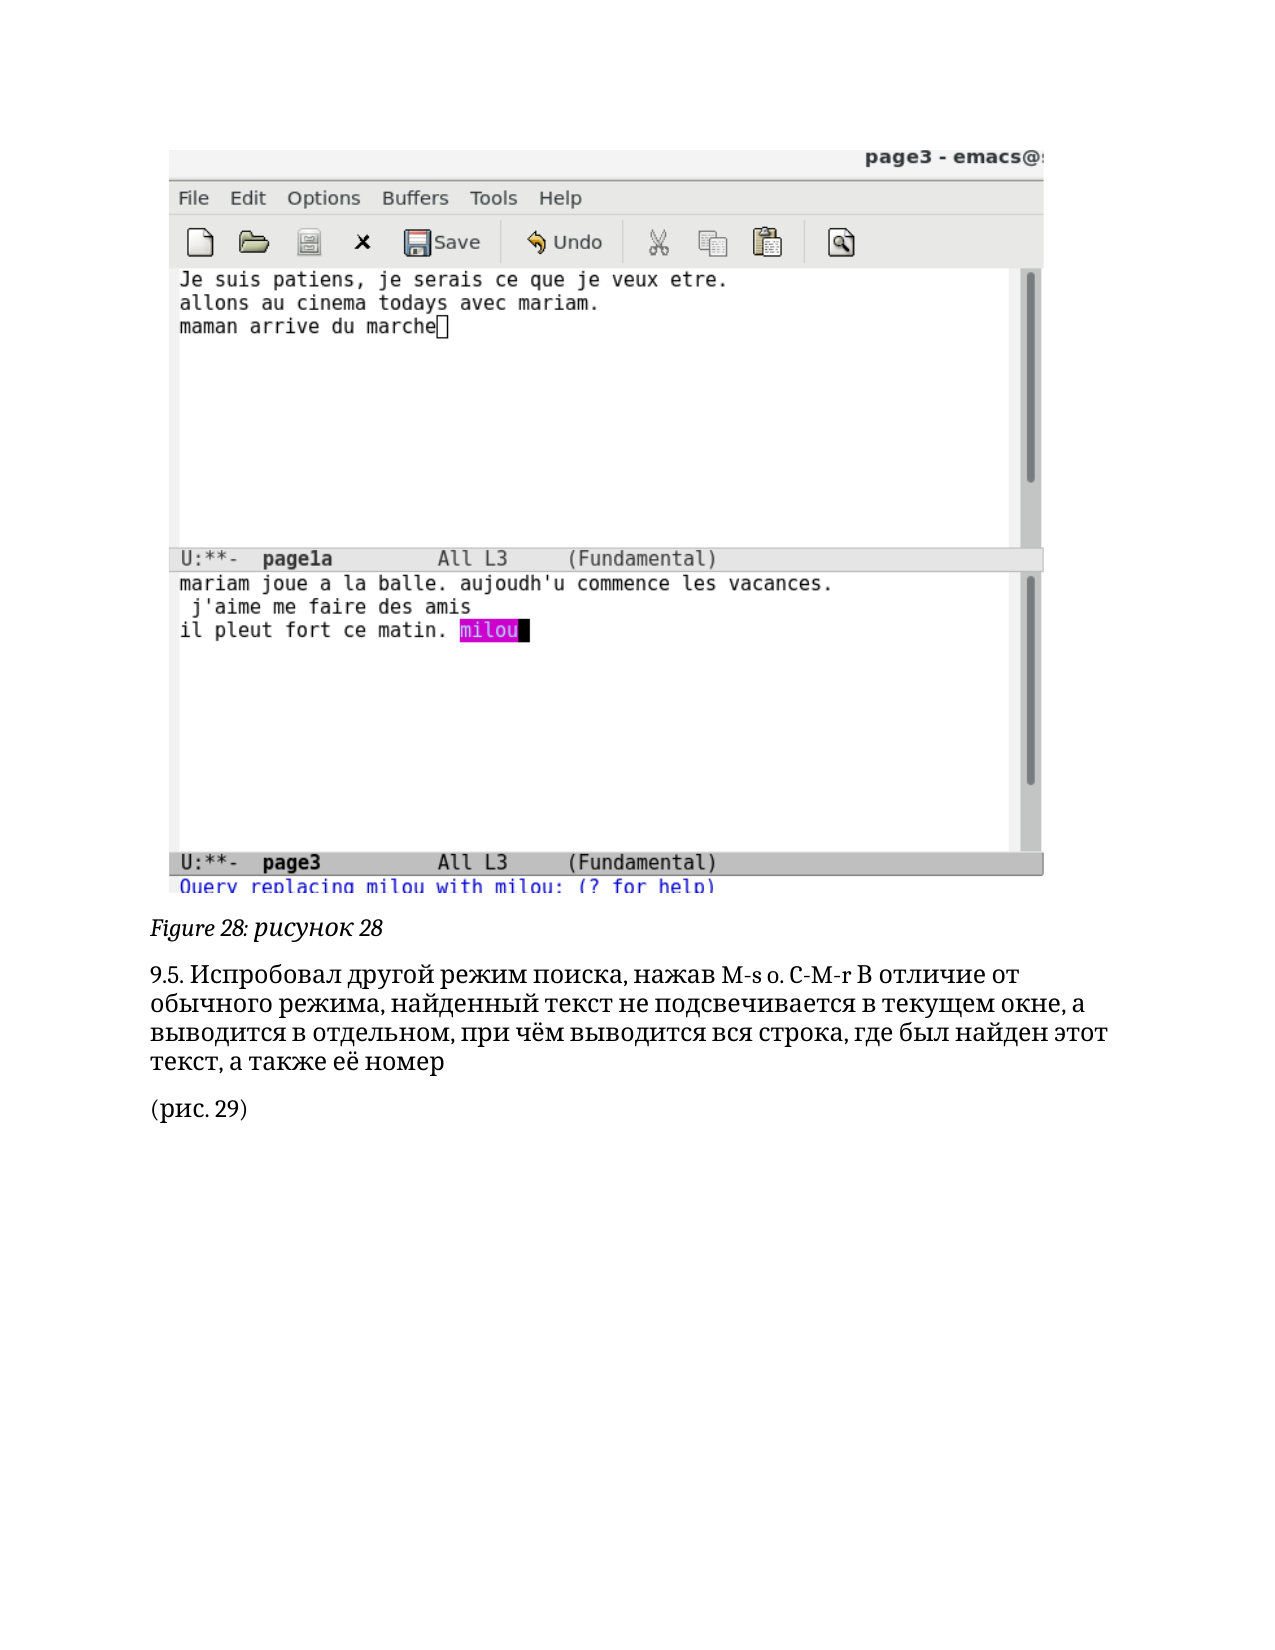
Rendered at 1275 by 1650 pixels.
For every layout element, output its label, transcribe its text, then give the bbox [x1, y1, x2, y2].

text Figure 28: рисунок 28 [150, 914, 1125, 942]
picture [168, 150, 1044, 893]
text (рис. 29) [150, 1095, 1125, 1124]
text 9.5. Испробовал другой режим поиска, нажав M-s o. C-M-r В отличие от обычного режима, найденный текст не подсвечивается в текущем окне, а выводится в отдельном, при чём выводится вся строка, где был найден этот текст, а также её номер [150, 961, 1125, 1076]
